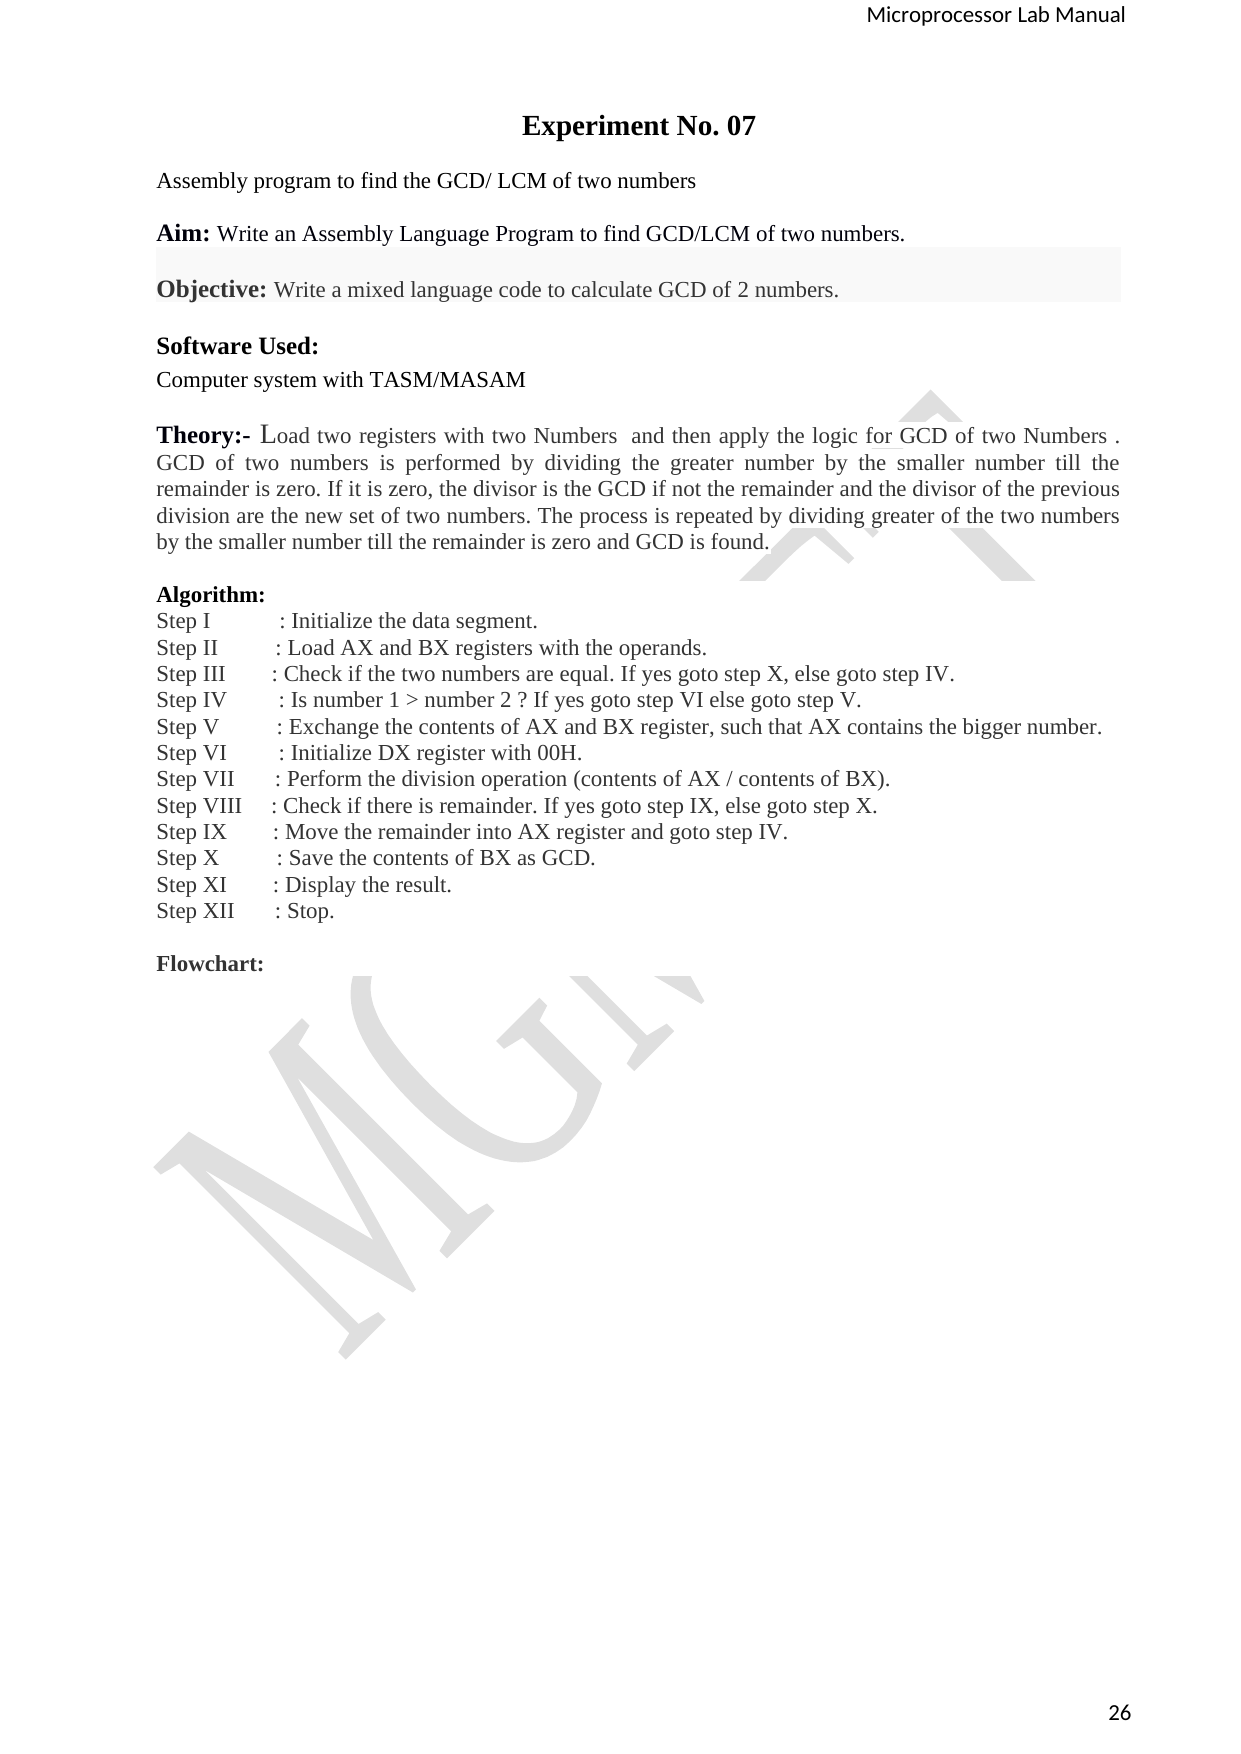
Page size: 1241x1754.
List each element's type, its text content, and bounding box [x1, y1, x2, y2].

text Step VII : Perform the division operation (contents of AX / contents of BX). [156, 765, 1121, 792]
text Computer system with TASM/MASAM [156, 366, 1121, 392]
text Step XII : Stop. [156, 897, 1121, 923]
text Step I : Initialize the data segment. [156, 607, 1121, 634]
text Step III : Check if the two numbers are equal. If yes goto step X, else goto step IV. [156, 660, 1121, 686]
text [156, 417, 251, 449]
text Step V : Exchange the contents of AX and BX register, such that AX contains the bigger number. [156, 713, 1121, 739]
text Step IV : Is number 1 > number 2 ? If yes goto step VI else goto step V. [156, 686, 1121, 713]
text Assembly program to find the GCD/ LCM of two numbers [156, 167, 1121, 194]
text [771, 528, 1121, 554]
text Step II : Load AX and BX registers with the operands. [156, 634, 1121, 660]
text Step XI : Display the result. [156, 871, 1121, 897]
text Step VIII : Check if there is remainder. If yes goto step IX, else goto step X. [156, 792, 1121, 818]
text Aim: Write an Assembly Language Program to find GCD/LCM of two numbers. [156, 218, 1121, 247]
text Software Used: [156, 331, 1121, 360]
text Step IX : Move the remainder into AX register and goto step IV. [156, 818, 1121, 844]
text Step VI : Initialize DX register with 00H. [156, 739, 1121, 765]
text Flowchart: [156, 950, 1121, 976]
text Algorithm: [156, 581, 1121, 607]
text Step X : Save the contents of BX as GCD. [156, 844, 1121, 871]
text Objective: Write a mixed language code to calculate GCD of 2 numbers. [156, 274, 1121, 302]
text Experiment No. 07 [156, 108, 1121, 142]
